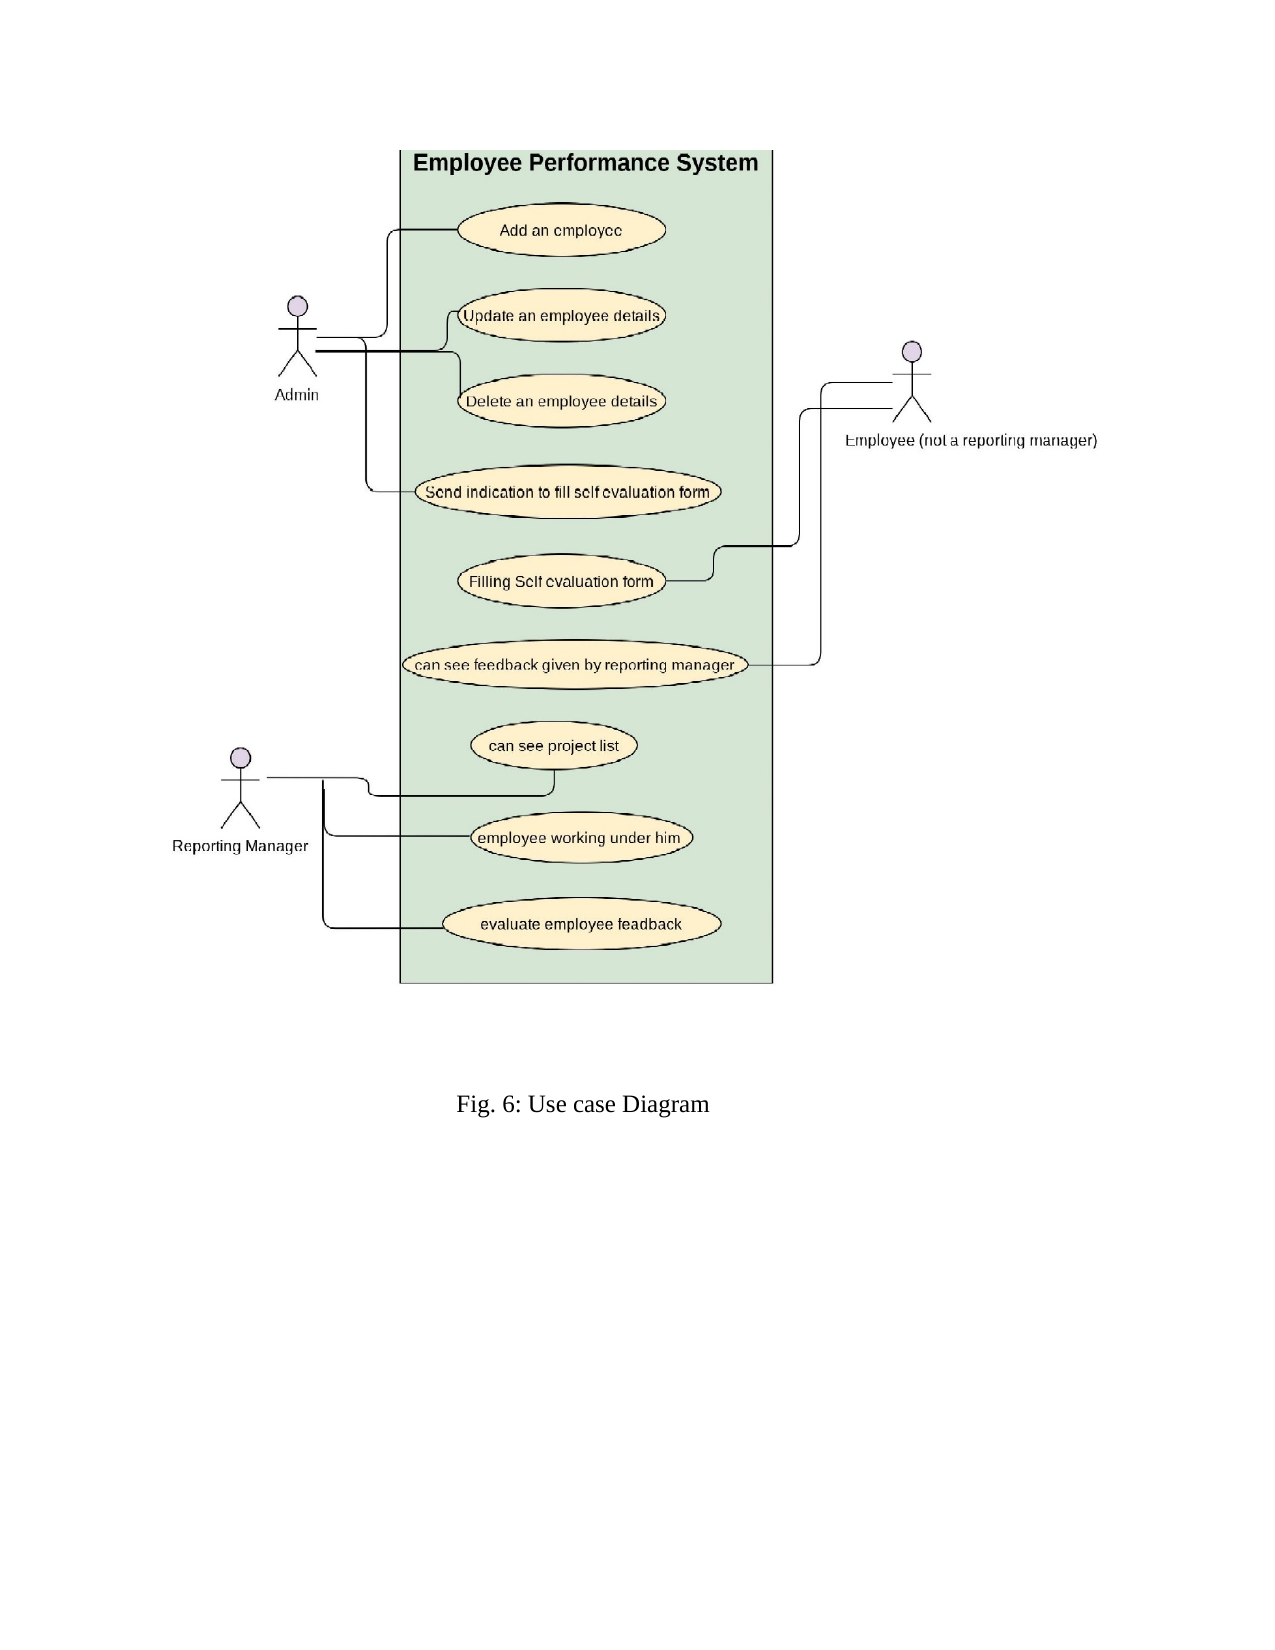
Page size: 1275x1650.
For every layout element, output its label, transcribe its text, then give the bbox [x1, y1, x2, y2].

picture [150, 150, 1125, 1087]
text Fig. 6: Use case Diagram [150, 1087, 1125, 1118]
